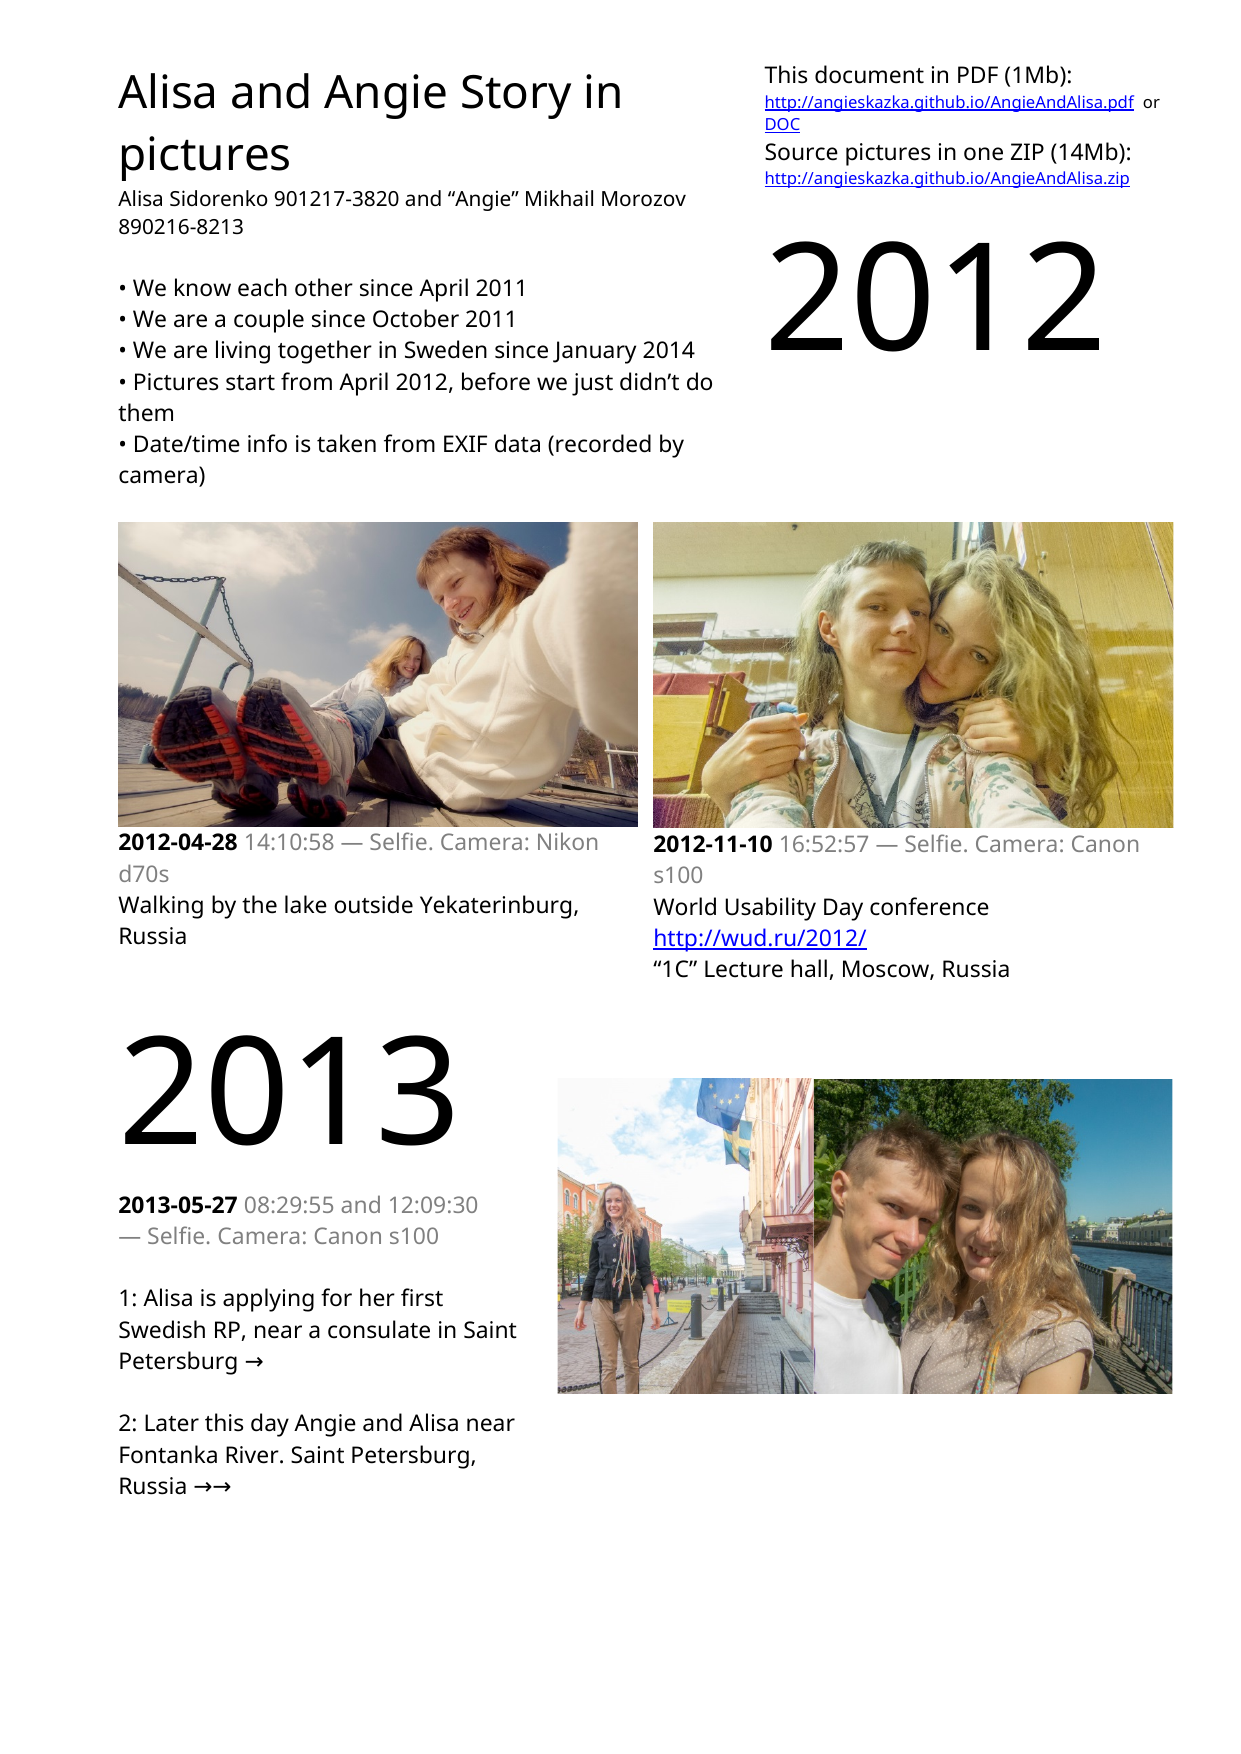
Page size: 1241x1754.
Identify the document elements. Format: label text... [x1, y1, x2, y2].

table_cell [546, 984, 1192, 1532]
table_cell 2013 2013-05-27 08:29:55 and 12:09:30 — Selfie. Camera: Canon s100 1: Alisa is applying for her first Swedish RP, near a consulate in Saint Petersburg → 2: Later this day Angie and Alisa near Fontanka River. Saint Petersburg, Russia →→ [107, 984, 546, 1532]
picture [118, 522, 638, 827]
picture [653, 522, 1174, 828]
table_header Alisa and Angie Story in pictures Alisa Sidorenko 901217-3820 and “Angie” Mikhail Morozov 890216-8213 • We know each other since April 2011 • We are a couple since October 2011 • We are living together in Sweden since January 2014 • Pictures start from April 2012, before we just didn’t do them • Date/time info is taken from EXIF data (recorded by camera) [107, 59, 753, 522]
table_cell 2012-11-10 16:52:57 — Selfie. Camera: Canon s100 World Usability Day conference http://wud.ru/2012/ “1C” Lecture hall, Moscow, Russia [642, 522, 1192, 984]
picture [557, 1078, 1173, 1394]
table_header This document in PDF (1Mb): http://angieskazka.github.io/AngieAndAlisa.pdf or DOC Source pictures in one ZIP (14Mb): http://angieskazka.github.io/AngieAndAlisa.zip [753, 59, 1192, 190]
table_cell 2012-04-28 14:10:58 — Selfie. Camera: Nikon d70s Walking by the lake outside Yekaterinburg, Russia [107, 522, 642, 984]
table_cell 2012 [753, 190, 1192, 522]
